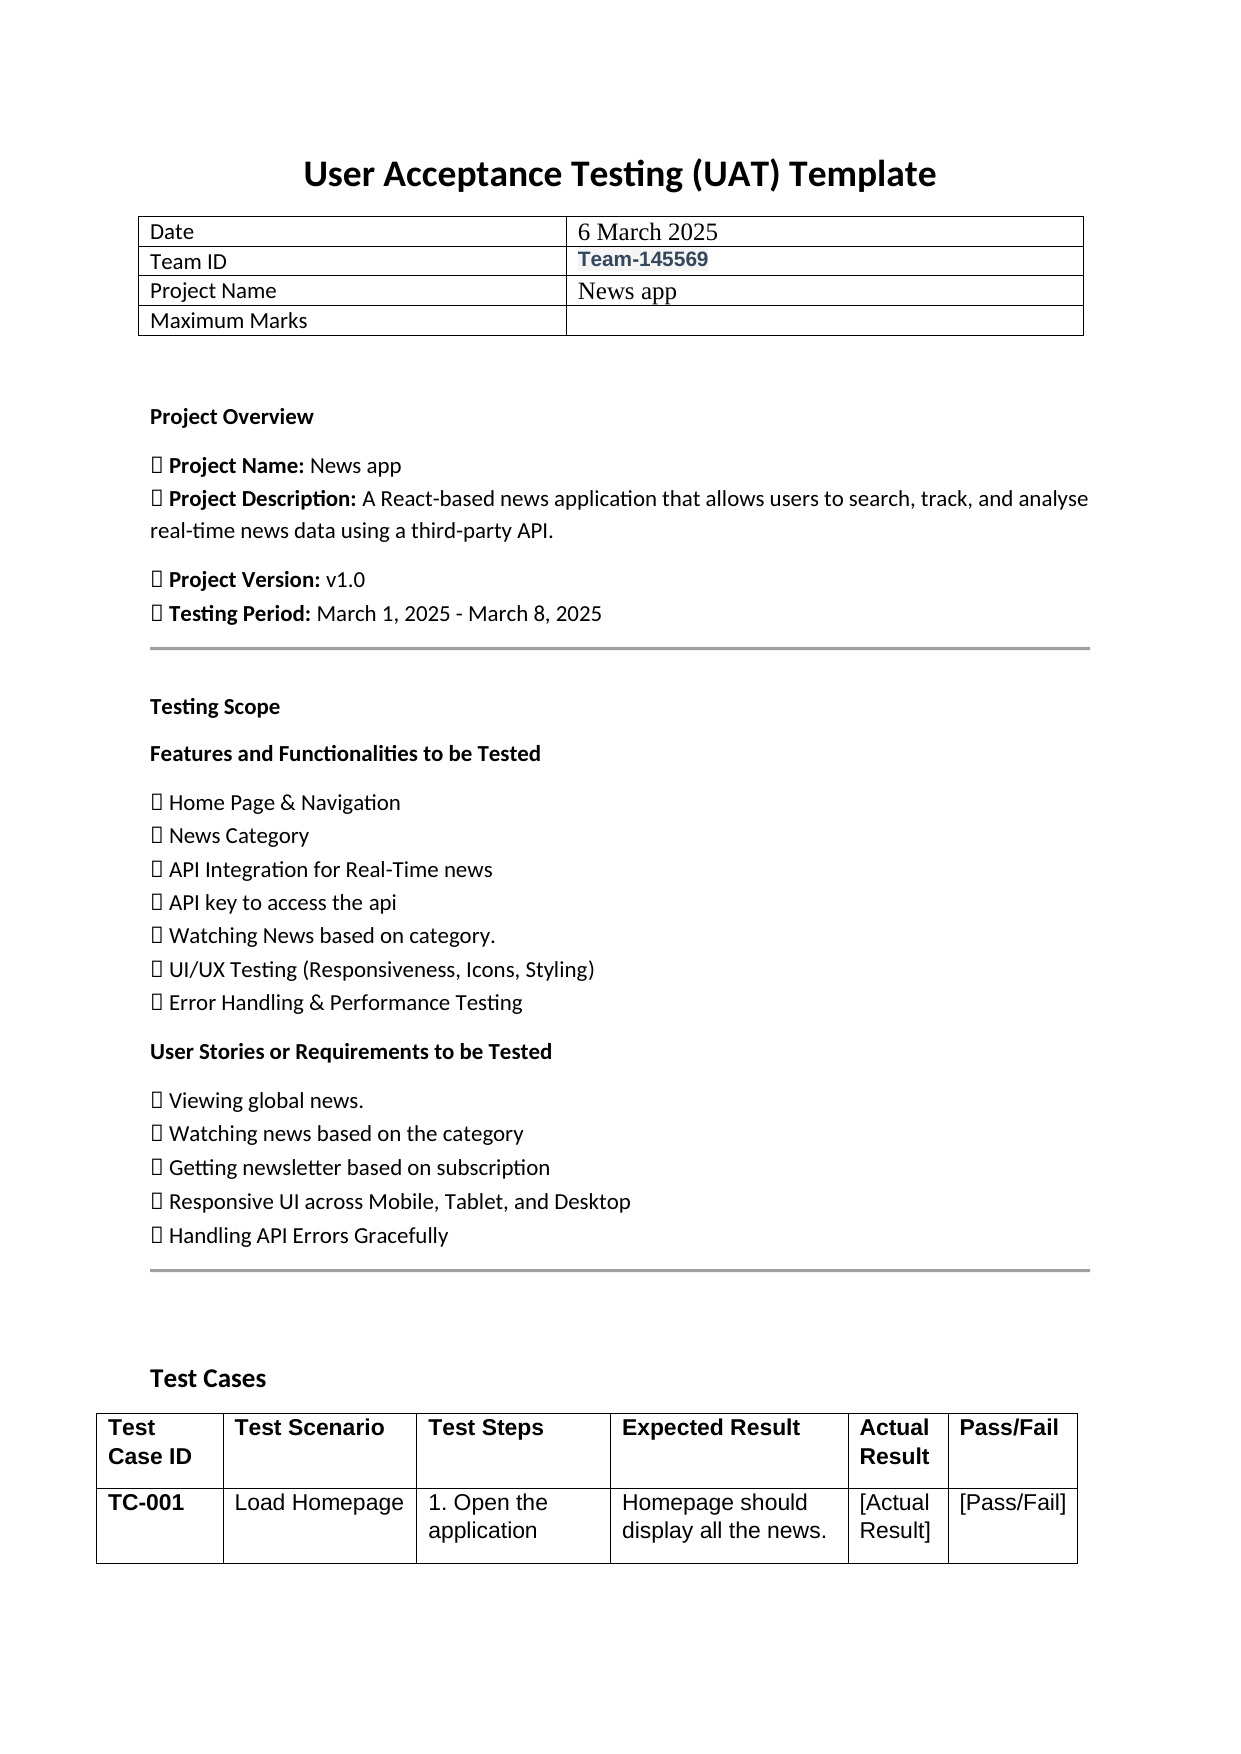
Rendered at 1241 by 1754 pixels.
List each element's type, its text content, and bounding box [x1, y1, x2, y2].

table_header 6 March 2025 [567, 217, 1083, 246]
table_header Test Case ID [97, 1414, 223, 1488]
table_header Pass/Fail [949, 1414, 1077, 1488]
table_header Test Steps [417, 1414, 610, 1488]
table_cell Team ID [139, 247, 566, 275]
table_header Date [139, 217, 566, 246]
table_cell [417, 1489, 610, 1562]
table_cell News app [567, 276, 1083, 305]
table_cell Load Homepage [224, 1489, 416, 1562]
table_cell Project Name [139, 276, 566, 305]
text 📌 Viewing global news. 📌 Watching news based on the category 📌 Getting newsletter based on subscription 📌 Responsive UI across Mobile, Tablet, and Desktop 📌 Handling API Errors Gracefully [150, 1084, 1090, 1250]
text Features and Functionalities to be Tested [150, 739, 1090, 767]
table_header Actual Result [849, 1414, 948, 1488]
table_cell [Pass/Fail] [949, 1489, 1077, 1562]
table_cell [611, 1489, 848, 1562]
table_cell Maximum Marks [139, 306, 566, 334]
text Home Page & Navigation News Category API Integration for Real-Time news API key to access the api Watching News based on category. UI/UX Testing (Responsiveness, Icons, Styling) Error Handling & Performance Testing [150, 786, 1090, 1018]
table_header Expected Result [611, 1414, 848, 1488]
table_cell [567, 306, 1083, 334]
text Testing Scope [150, 692, 1090, 720]
table_cell Team-145569 [567, 247, 1083, 275]
text User Stories or Requirements to be Tested [150, 1037, 1090, 1065]
text 📌 Project Name: News app 📌 Project Description: A React-based news application that allows users to search, track, and analyse real-time news data using a third-party API. [150, 449, 1090, 544]
text User Acceptance Testing (UAT) Template [150, 150, 1090, 196]
text Project Overview [150, 402, 1090, 430]
text Test Cases [150, 1361, 1090, 1394]
table_cell [Actual Result] [849, 1489, 948, 1562]
table_header Test Scenario [224, 1414, 416, 1488]
table_cell TC-001 [97, 1489, 223, 1562]
text 📌 Project Version: v1.0 📌 Testing Period: March 1, 2025 - March 8, 2025 [150, 563, 1090, 628]
